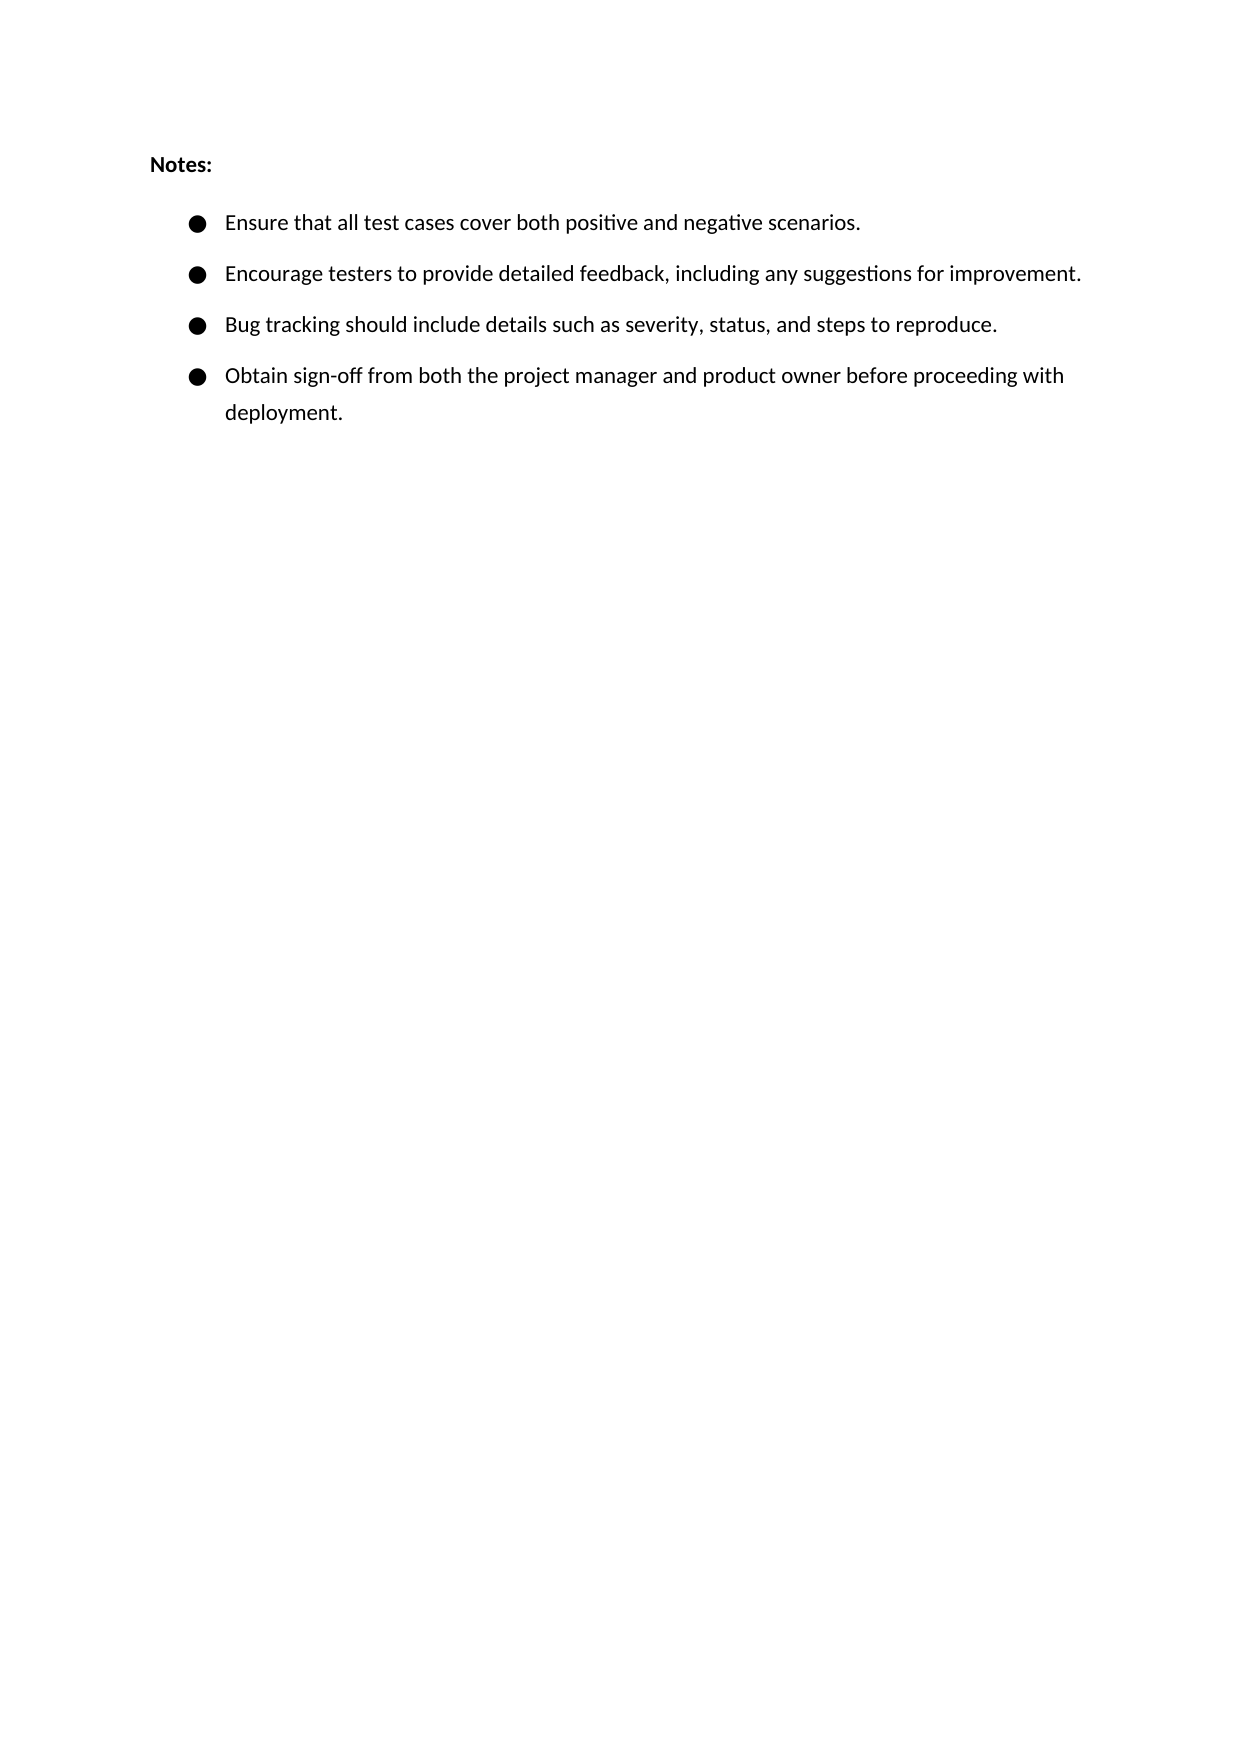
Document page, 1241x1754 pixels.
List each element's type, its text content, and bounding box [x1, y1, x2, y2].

list Obtain sign-off from both the project manager and product owner before proceeding with deployment. [187, 349, 1090, 426]
list Encourage testers to provide detailed feedback, including any suggestions for improvement. [187, 248, 1090, 294]
list Ensure that all test cases cover both positive and negative scenarios. [187, 197, 1090, 244]
list Bug tracking should include details such as severity, status, and steps to reproduce. [187, 298, 1090, 345]
text Notes: [150, 150, 1090, 178]
